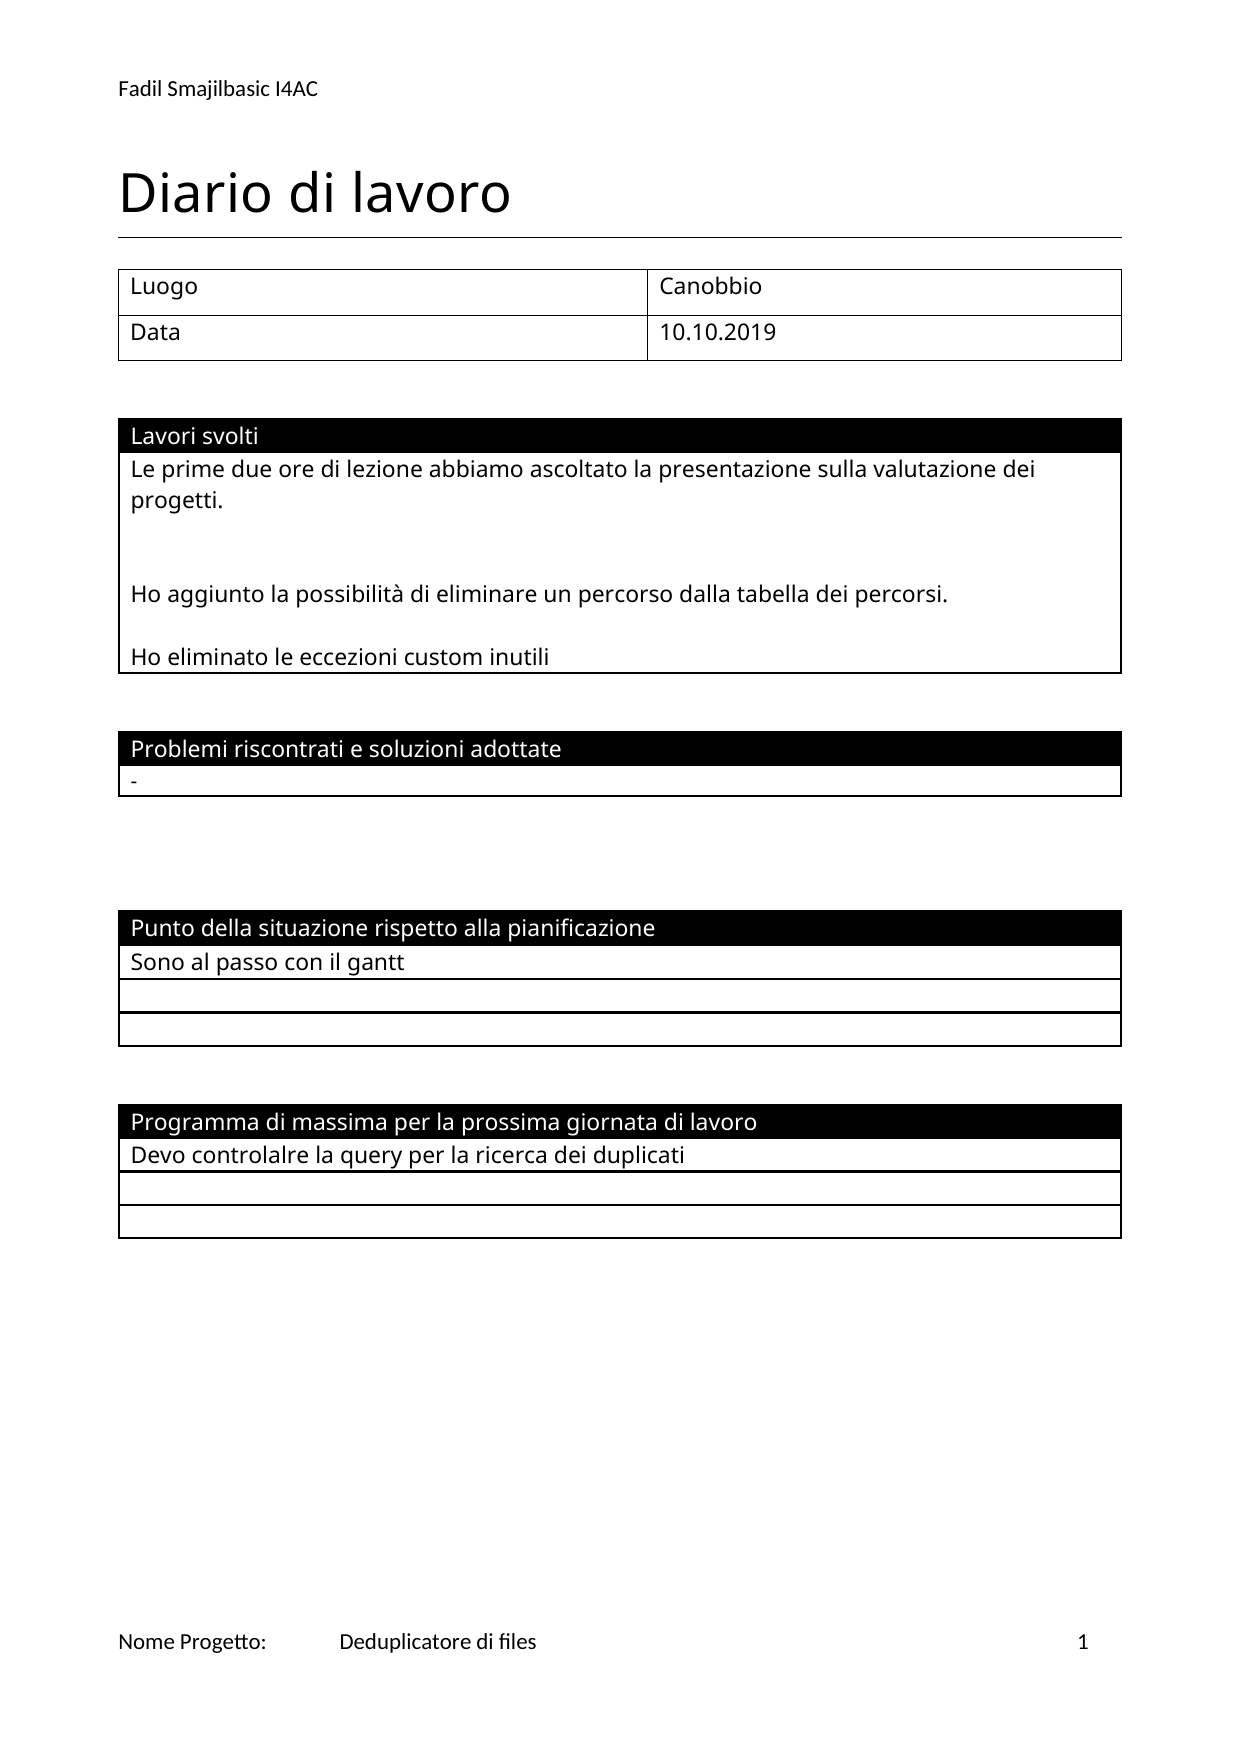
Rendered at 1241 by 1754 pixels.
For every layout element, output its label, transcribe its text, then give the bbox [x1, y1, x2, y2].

table_header Canobbio [648, 270, 1121, 314]
table_header Programma di massima per la prossima giornata di lavoro [120, 1106, 1120, 1137]
table_cell 10.10.2019 [648, 316, 1121, 360]
table_cell [120, 1014, 1120, 1045]
table_header Punto della situazione rispetto alla pianificazione [120, 913, 1120, 944]
table_header Lavori svolti [120, 420, 1120, 451]
table_header Problemi riscontrati e soluzioni adottate [120, 733, 1120, 764]
table_header Luogo [119, 270, 647, 314]
table_cell [120, 1206, 1120, 1237]
table_cell Sono al passo con il gantt [120, 946, 1120, 978]
table_cell Data [119, 316, 647, 360]
table_cell Le prime due ore di lezione abbiamo ascoltato la presentazione sulla valutazione dei progetti. Ho aggiunto la possibilità di eliminare un percorso dalla tabella dei percorsi. Ho eliminato le eccezioni custom inutili [120, 453, 1120, 672]
table_cell Devo controlalre la query per la ricerca dei duplicati [120, 1139, 1120, 1170]
table_cell - [120, 766, 1120, 795]
table_cell [120, 980, 1120, 1011]
table_cell [120, 1173, 1120, 1204]
title Diario di lavoro [118, 155, 1122, 237]
